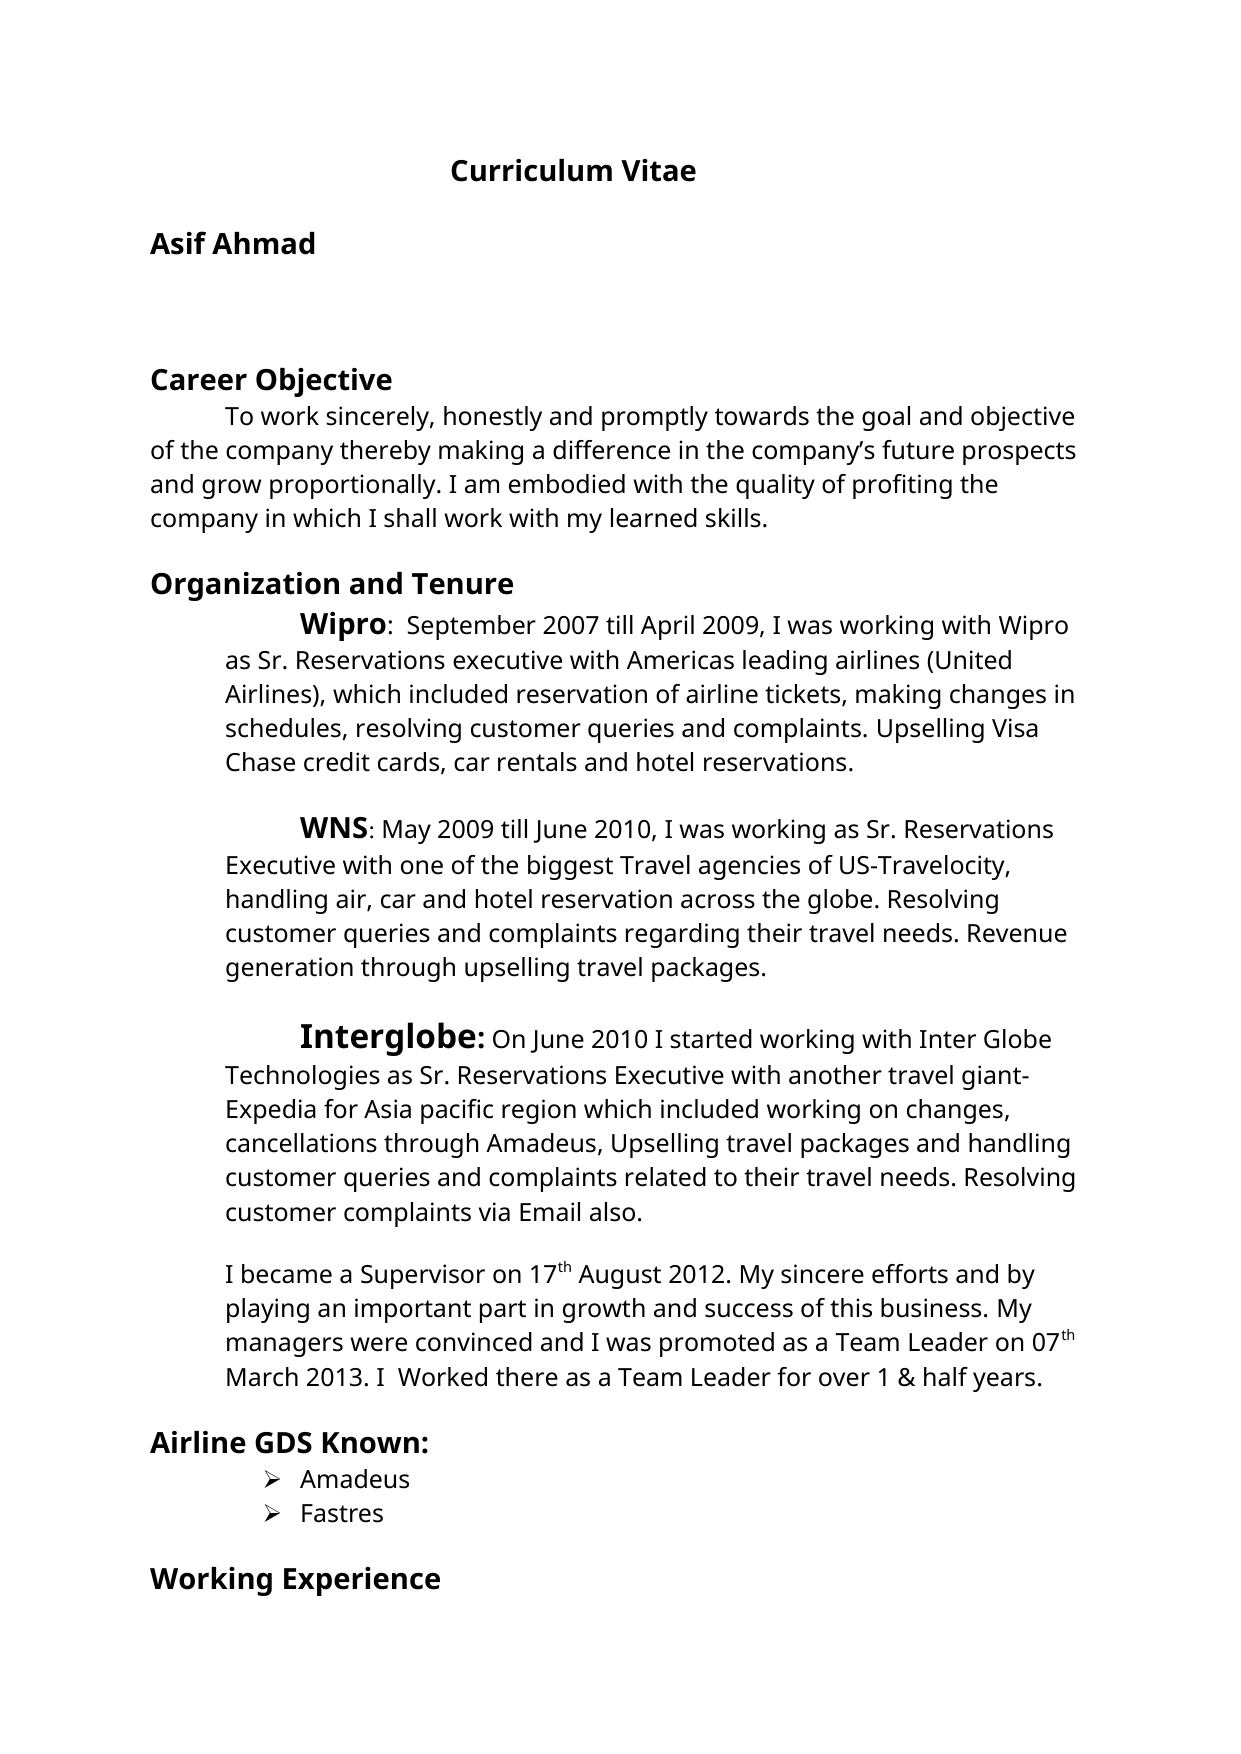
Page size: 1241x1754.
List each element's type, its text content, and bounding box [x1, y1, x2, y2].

text WNS: May 2009 till June 2010, I was working as Sr. Reservations Executive with one of the biggest Travel agencies of US-Travelocity, handling air, car and hotel reservation across the globe. Resolving customer queries and complaints regarding their travel needs. Revenue generation through upselling travel packages. [225, 808, 1090, 984]
text Asif Ahmad [150, 223, 1090, 263]
text Working Experience [150, 1558, 1090, 1598]
text I became a Supervisor on 17th August 2012. My sincere efforts and by playing an important part in growth and success of this business. My managers were convinced and I was promoted as a Team Leader on 07th March 2013. I Worked there as a Team Leader for over 1 & half years. [225, 1257, 1090, 1393]
text Airline GDS Known: [150, 1422, 1090, 1462]
text To work sincerely, honestly and promptly towards the goal and objective of the company thereby making a difference in the company’s future prospects and grow proportionally. I am embodied with the quality of profiting the company in which I shall work with my learned skills. [150, 398, 1090, 535]
list Amadeus [262, 1462, 1090, 1496]
text Curriculum Vitae [150, 150, 1090, 190]
list Fastres [262, 1496, 1090, 1530]
text Organization and Tenure [150, 563, 1090, 603]
text Interglobe: On June 2010 I started working with Inter Globe Technologies as Sr. Reservations Executive with another travel giant- Expedia for Asia pacific region which included working on changes, cancellations through Amadeus, Upselling travel packages and handling customer queries and complaints related to their travel needs. Resolving customer complaints via Email also. [225, 1012, 1090, 1228]
text Wipro: September 2007 till April 2009, I was working with Wipro as Sr. Reservations executive with Americas leading airlines (United Airlines), which included reservation of airline tickets, making changes in schedules, resolving customer queries and complaints. Upselling Visa Chase credit cards, car rentals and hotel reservations. [225, 603, 1090, 779]
text Career Objective [150, 359, 1090, 398]
